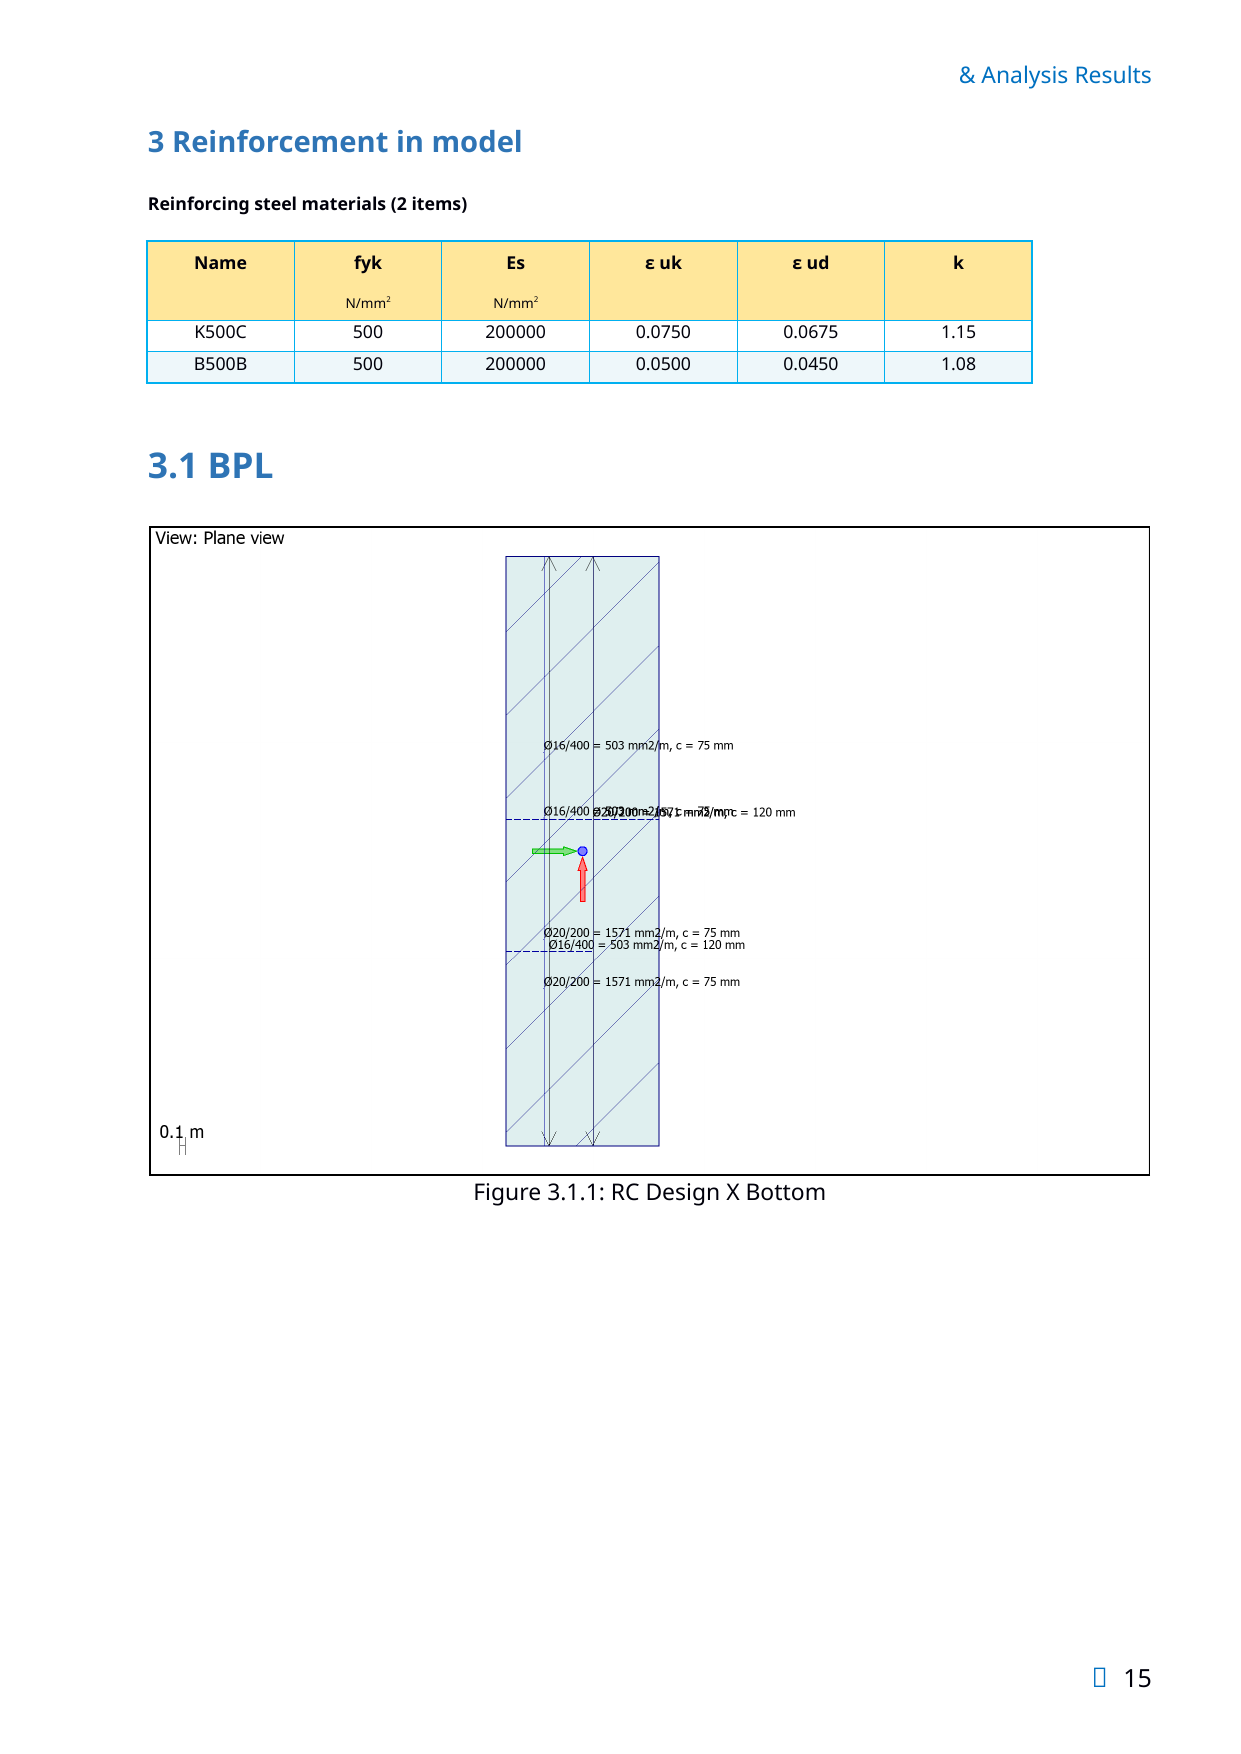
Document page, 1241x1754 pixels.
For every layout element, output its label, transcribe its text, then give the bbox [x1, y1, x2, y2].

table_cell 0.0450 [738, 352, 884, 382]
table_header ε uk [590, 242, 737, 320]
table_header Es N/mm2 [442, 242, 589, 320]
table_cell 500 [295, 321, 441, 351]
table_cell 0.0675 [738, 321, 884, 351]
table_header Name [148, 242, 294, 320]
table_cell K500C [148, 321, 294, 351]
subtitle 3 Reinforcement in model [148, 122, 1152, 161]
table_cell 0.0500 [590, 352, 737, 382]
table_header k [885, 242, 1031, 320]
table_header ε ud [738, 242, 884, 320]
table_cell 1.15 [885, 321, 1031, 351]
picture [151, 528, 1149, 1174]
subtitle 3.1 BPL [148, 441, 1152, 489]
table_cell 500 [295, 352, 441, 382]
table_cell 1.08 [885, 352, 1031, 382]
table_header fyk N/mm2 [295, 242, 441, 320]
title Reinforcing steel materials (2 items) [148, 192, 1152, 216]
table_cell 200000 [442, 352, 589, 382]
table_cell 0.0750 [590, 321, 737, 351]
table_cell B500B [148, 352, 294, 382]
table_cell 200000 [442, 321, 589, 351]
